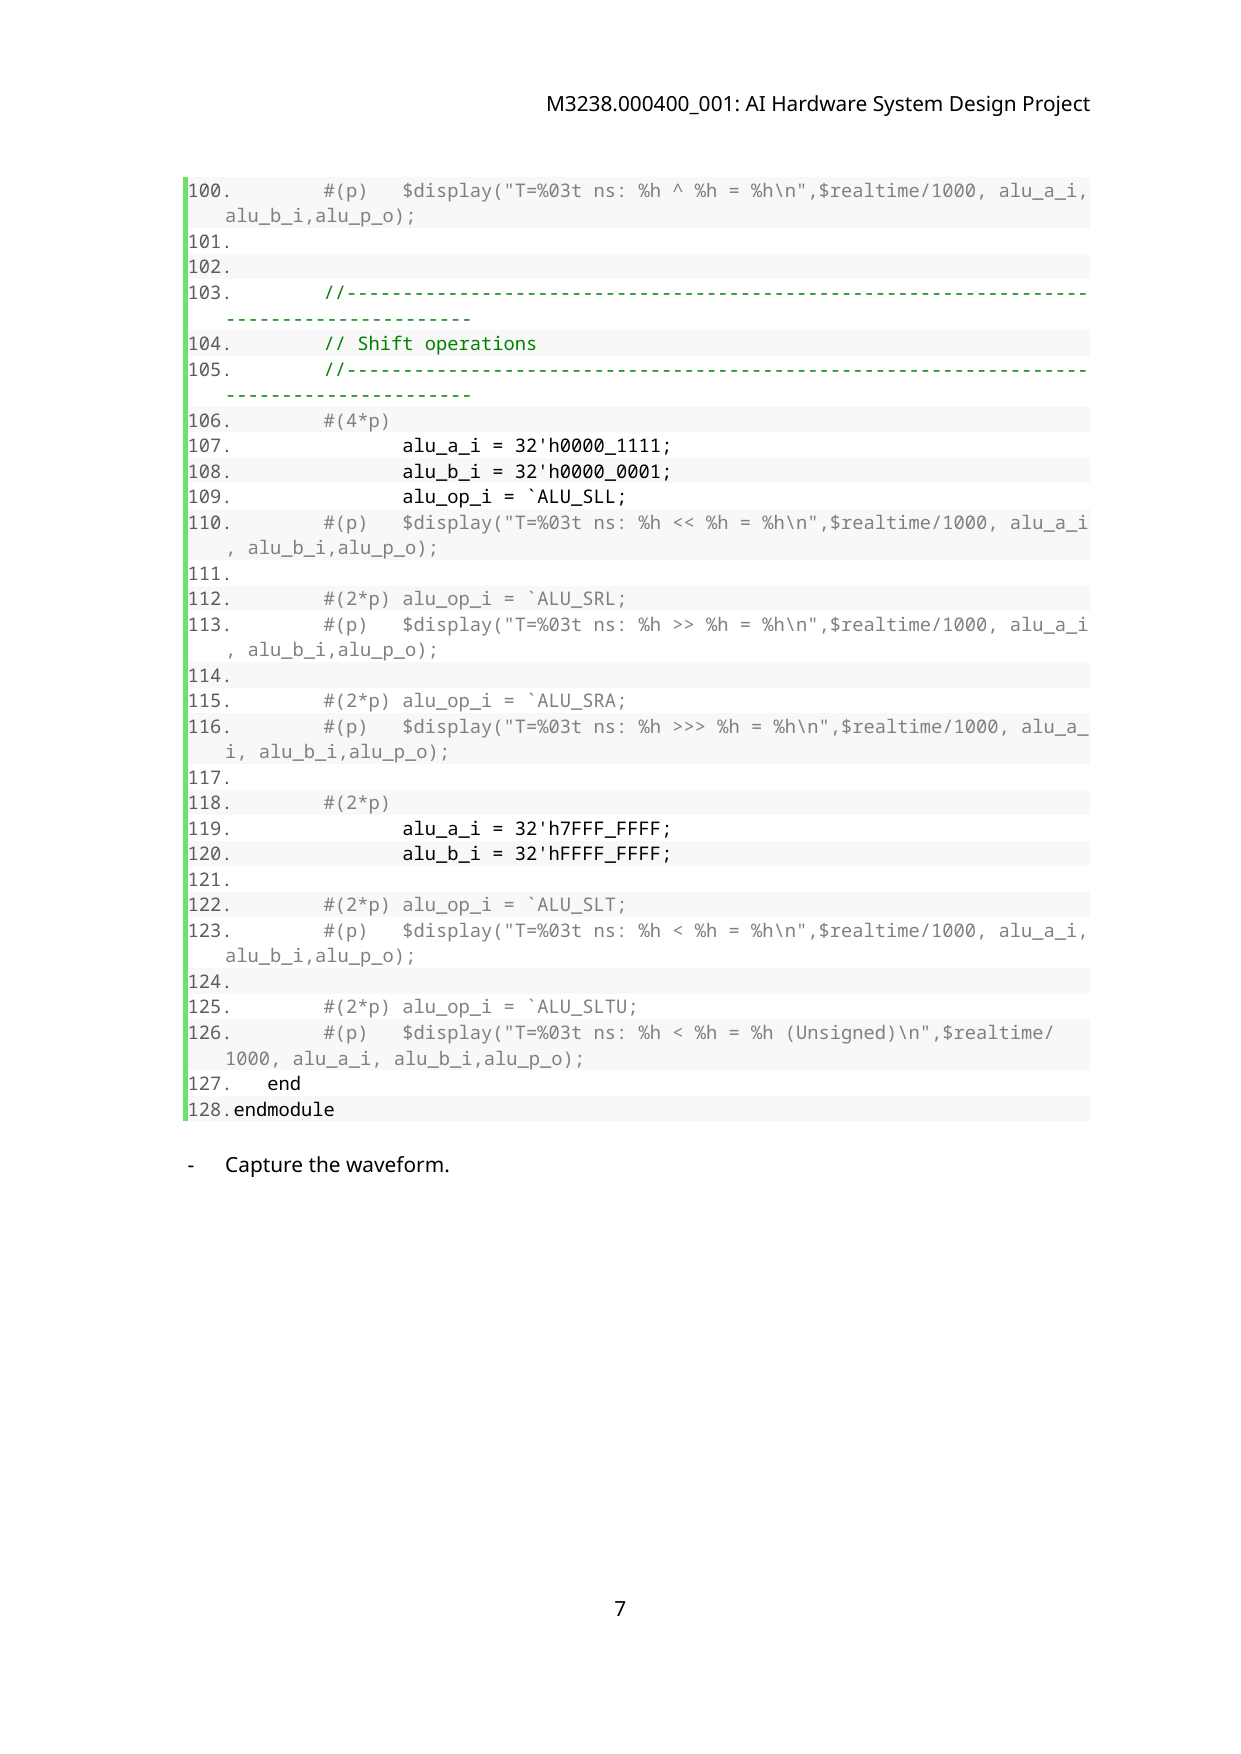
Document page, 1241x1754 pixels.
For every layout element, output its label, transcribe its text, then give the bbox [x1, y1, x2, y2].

list #(p) $display("T=%03t ns: %h < %h = %h (Unsigned)\n",$realtime/1000, alu_a_i, alu_b_i,alu_p_o); [188, 1019, 1090, 1070]
list alu_b_i = 32'hFFFF_FFFF; [188, 841, 1090, 866]
list #(p) $display("T=%03t ns: %h >> %h = %h\n",$realtime/1000, alu_a_i, alu_b_i,alu_p_o); [188, 611, 1090, 662]
list #(2*p) alu_op_i = `ALU_SRL; [188, 586, 1090, 611]
list #(p) $display("T=%03t ns: %h >>> %h = %h\n",$realtime/1000, alu_a_i, alu_b_i,alu_p_o); [188, 713, 1090, 764]
list //---------------------------------------------------------------------------------------- [188, 356, 1090, 407]
list alu_a_i = 32'h0000_1111; [188, 432, 1090, 458]
list #(4*p) [188, 407, 1090, 432]
list #(2*p) alu_op_i = `ALU_SRA; [188, 688, 1090, 713]
list #(2*p) [188, 790, 1090, 815]
list endmodule [188, 1096, 1090, 1121]
list Capture the waveform. [187, 1151, 1090, 1179]
list #(p) $display("T=%03t ns: %h << %h = %h\n",$realtime/1000, alu_a_i, alu_b_i,alu_p_o); [188, 509, 1090, 560]
list //---------------------------------------------------------------------------------------- [188, 279, 1090, 330]
list // Shift operations [188, 330, 1090, 356]
list alu_a_i = 32'h7FFF_FFFF; [188, 815, 1090, 841]
list alu_op_i = `ALU_SLL; [188, 483, 1090, 509]
list #(2*p) alu_op_i = `ALU_SLT; [188, 892, 1090, 917]
list #(p) $display("T=%03t ns: %h < %h = %h\n",$realtime/1000, alu_a_i, alu_b_i,alu_p_o); [188, 917, 1090, 968]
list #(p) $display("T=%03t ns: %h ^ %h = %h\n",$realtime/1000, alu_a_i, alu_b_i,alu_p_o); [188, 177, 1090, 228]
list alu_b_i = 32'h0000_0001; [188, 458, 1090, 483]
list #(2*p) alu_op_i = `ALU_SLTU; [188, 994, 1090, 1019]
list end [188, 1070, 1090, 1096]
